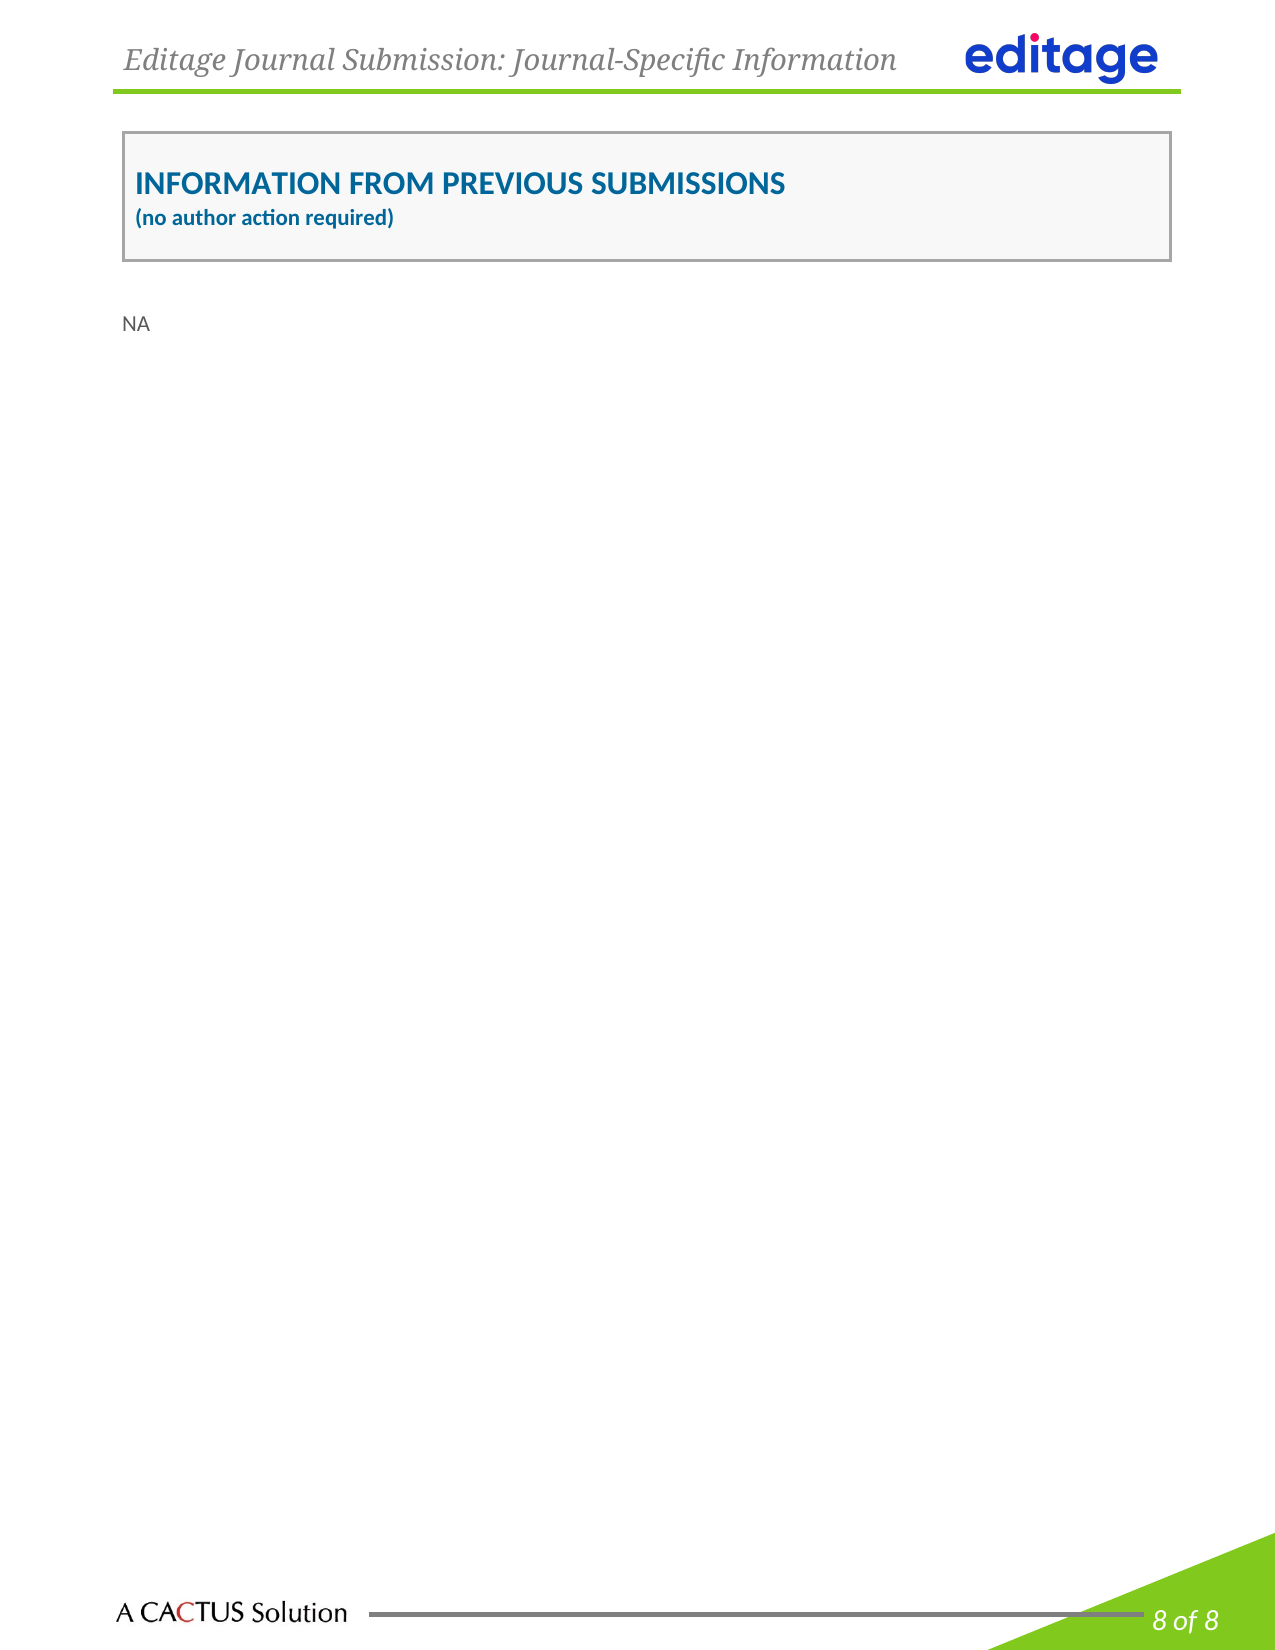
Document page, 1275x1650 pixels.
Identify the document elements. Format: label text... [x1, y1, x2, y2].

picture [104, 1595, 359, 1629]
text NA [122, 309, 1172, 337]
picture [965, 33, 1158, 84]
table_header INFORMATION FROM PREVIOUS SUBMISSIONS (no author action required) [125, 134, 1169, 259]
